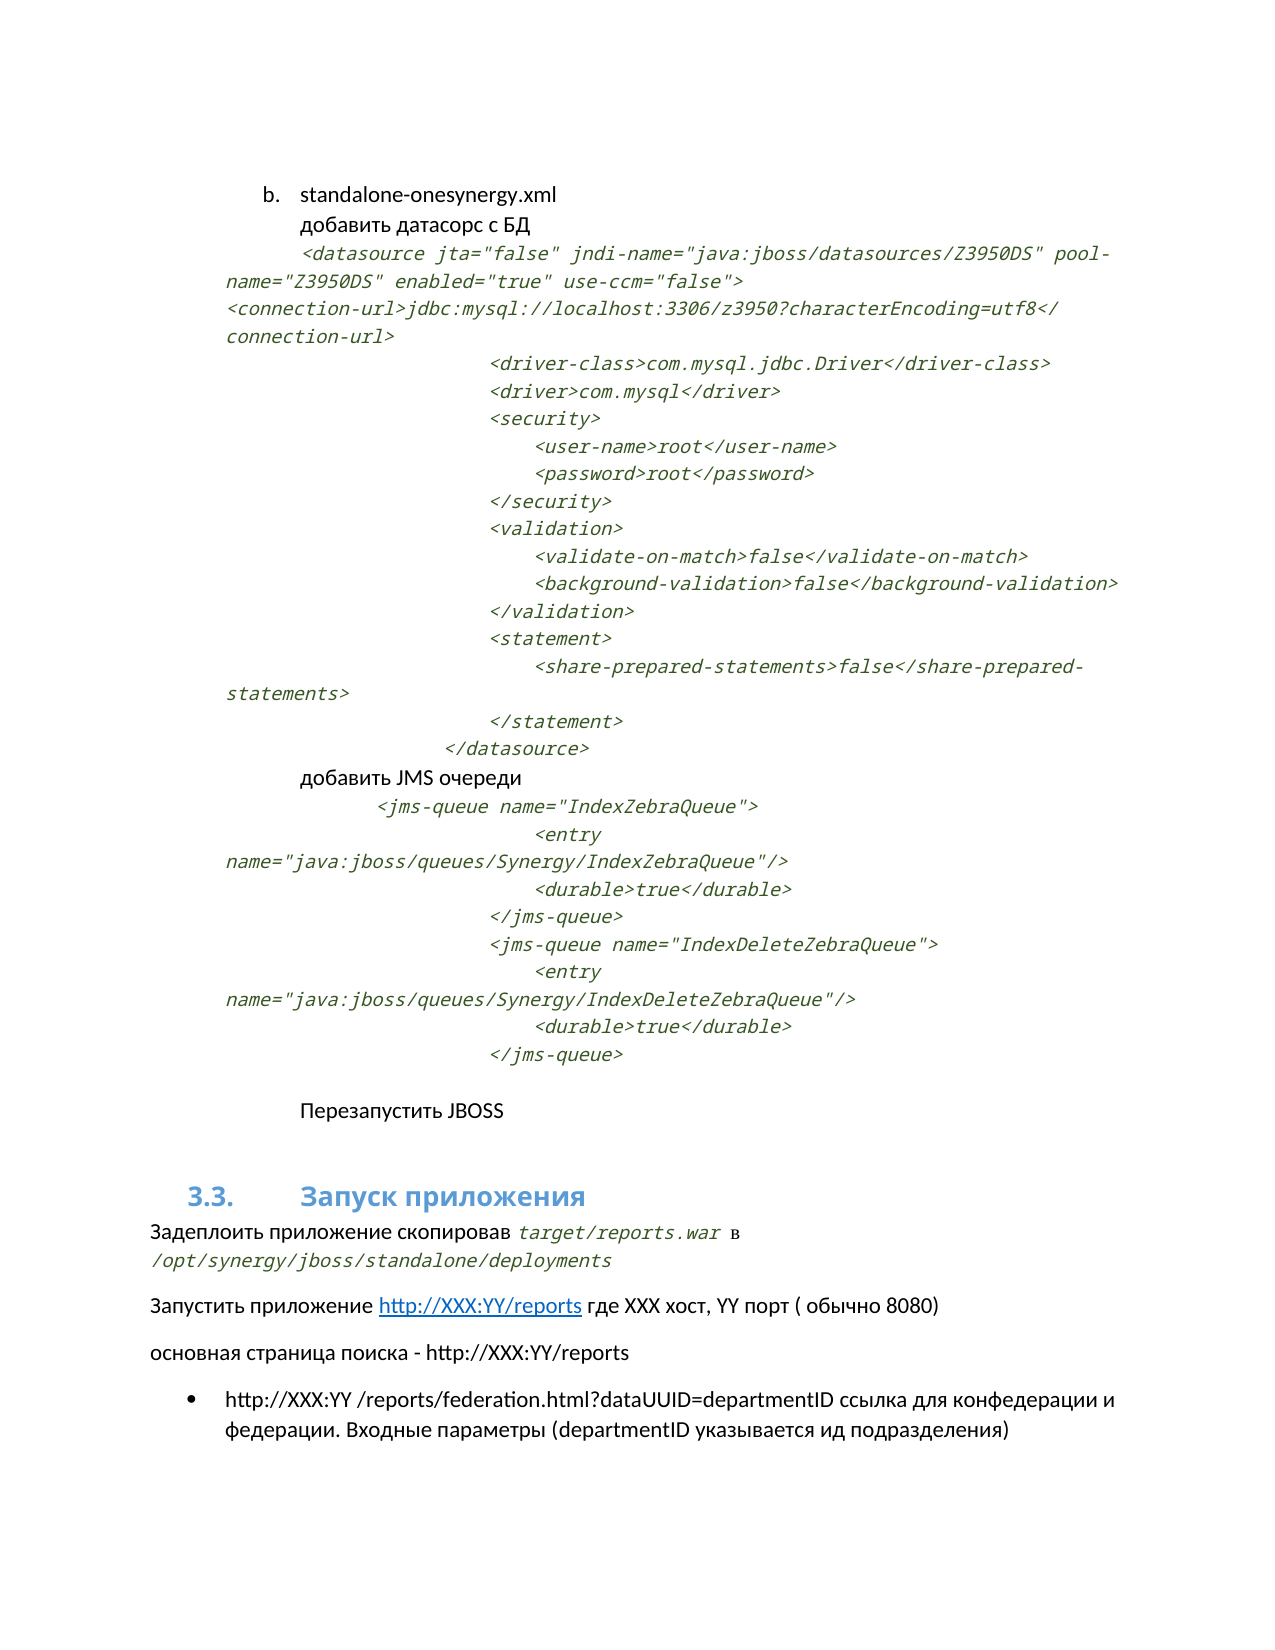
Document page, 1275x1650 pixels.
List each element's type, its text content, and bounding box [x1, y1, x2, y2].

list </statement> [225, 708, 1125, 734]
list <jms-queue name="IndexDeleteZebraQueue"> [225, 931, 1125, 956]
list <security> [225, 406, 1125, 431]
text Задеплоить приложение скопировав target/reports.war в /opt/synergy/jboss/standalone/deployments [150, 1217, 1125, 1272]
list <background-validation>false</background-validation> [225, 571, 1125, 596]
list <user-name>root</user-name> [225, 433, 1125, 459]
list <driver>com.mysql</driver> [225, 378, 1125, 404]
list <statement> [225, 626, 1125, 651]
list добавить датасорс с БД [300, 210, 1125, 238]
list <jms-queue name="IndexZebraQueue"> [300, 793, 1125, 819]
list <connection-url>jdbc:mysql://localhost:3306/z3950?characterEncoding=utf8</connection-url> [225, 296, 1125, 349]
list добавить JMS очереди [300, 763, 1125, 791]
list </security> [225, 488, 1125, 514]
list </jms-queue> [225, 1041, 1125, 1066]
list <validation> [225, 516, 1125, 541]
list <share-prepared-statements>false</share-prepared-statements> [225, 653, 1125, 706]
list <password>root</password> [225, 461, 1125, 486]
list standalone-onesynergy.xml [262, 180, 1125, 208]
list <durable>true</durable> [225, 1013, 1125, 1039]
text основная страница поиска - http://XXX:YY/reports [150, 1338, 1125, 1366]
list <entry name="java:jboss/queues/Synergy/IndexZebraQueue"/> [225, 821, 1125, 874]
text Запустить приложение http://XXX:YY/reports где XXX хост, YY порт ( обычно 8080) [150, 1291, 1125, 1319]
subtitle Запуск приложения [187, 1177, 1125, 1214]
list <validate-on-match>false</validate-on-match> [225, 543, 1125, 569]
list <durable>true</durable> [225, 876, 1125, 901]
list Перезапустить JBOSS [300, 1096, 1125, 1124]
list </validation> [225, 598, 1125, 624]
list <entry name="java:jboss/queues/Synergy/IndexDeleteZebraQueue"/> [225, 958, 1125, 1011]
list <datasource jta="false" jndi-name="java:jboss/datasources/Z3950DS" pool-name="Z3950DS" enabled="true" use-ccm="false"> [225, 241, 1125, 294]
list </jms-queue> [225, 903, 1125, 929]
list </datasource> [225, 736, 1125, 761]
list http://XXX:YY /reports/federation.html?dataUUID=departmentID ссылка для конфедерации и федерации. Входные параметры (departmentID указывается ид подразделения) [187, 1385, 1125, 1443]
list <driver-class>com.mysql.jdbc.Driver</driver-class> [225, 351, 1125, 376]
